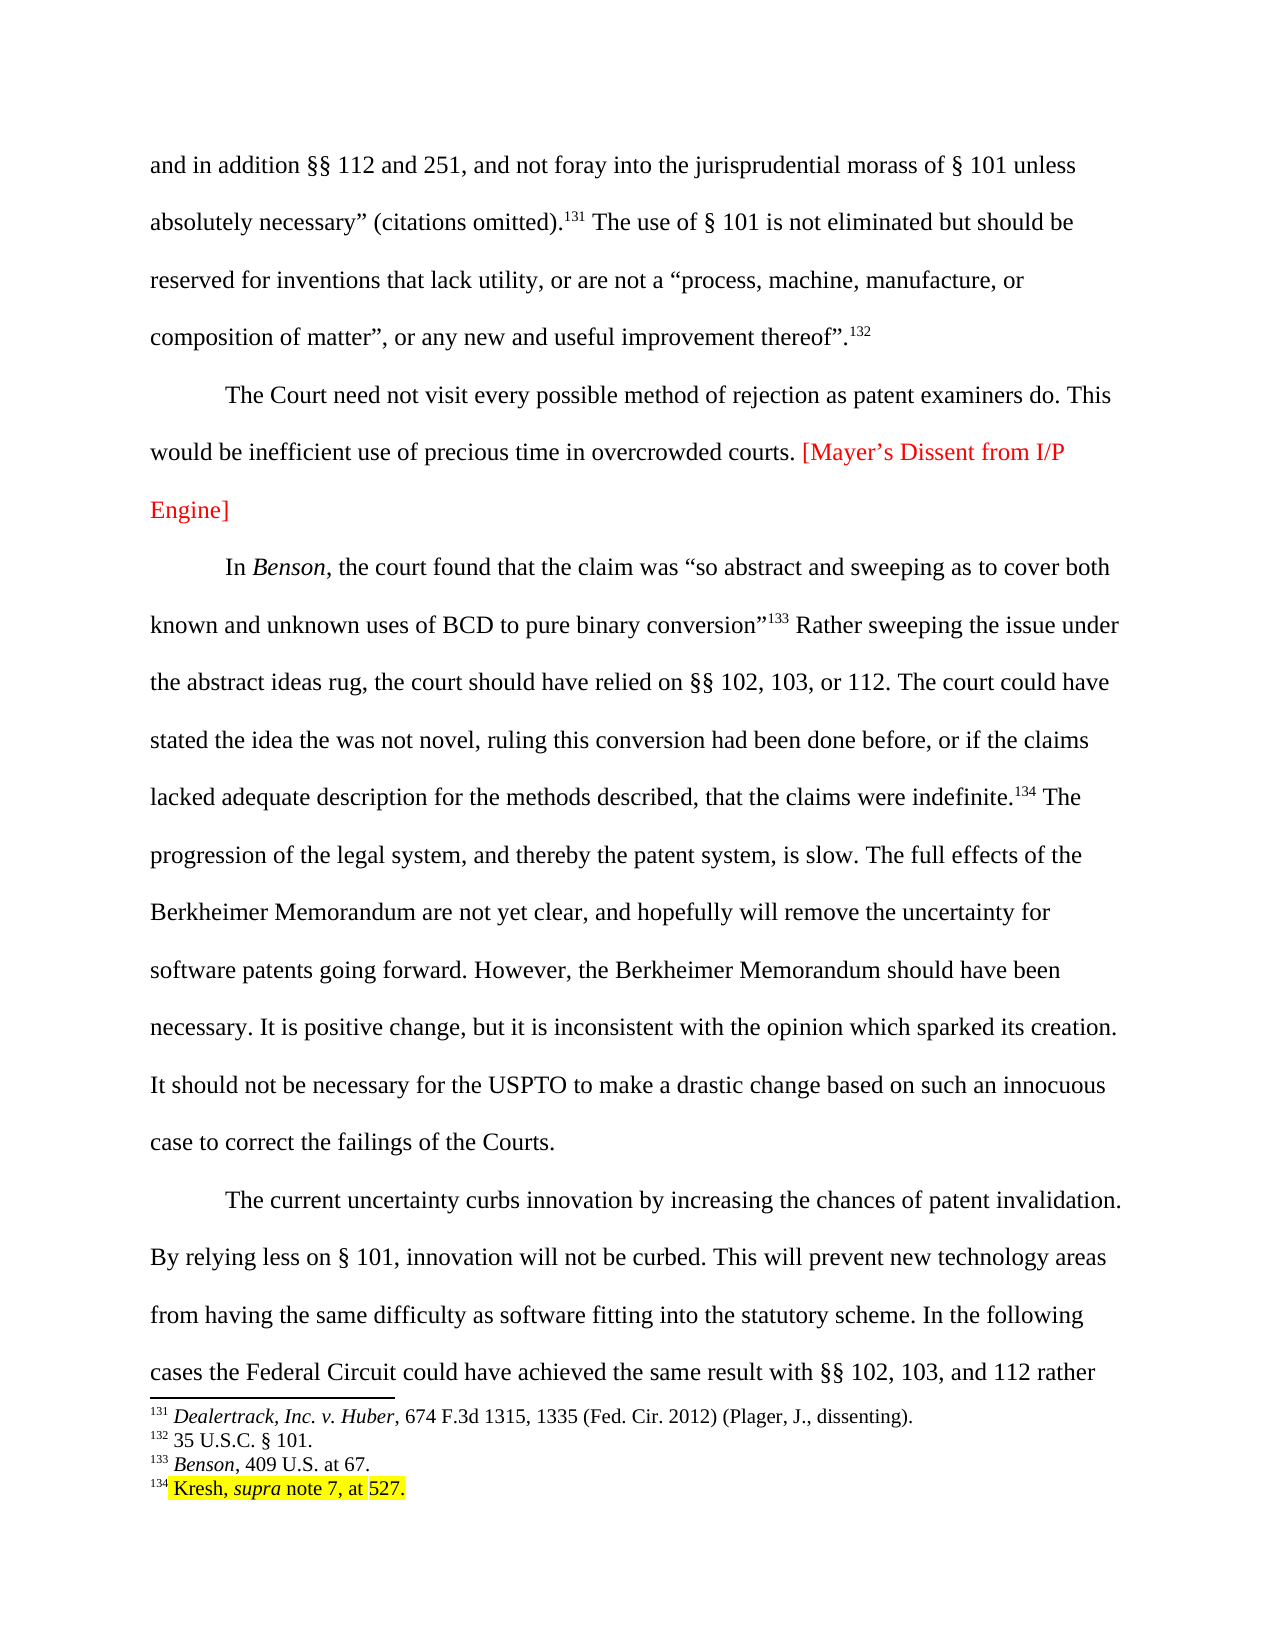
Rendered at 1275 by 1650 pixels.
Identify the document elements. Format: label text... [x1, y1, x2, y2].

text In Benson, the court found that the claim was “so abstract and sweeping as to cover both known and unknown uses of BCD to pure binary conversion” Rather sweeping the issue under the abstract ideas rug, the court should have relied on §§ 102, 103, or 112. The court could have stated the idea the was not novel, ruling this conversion had been done before, or if the claims lacked adequate description for the methods described, that the claims were indefinite. The progression of the legal system, and thereby the patent system, is slow. The full effects of the Berkheimer Memorandum are not yet clear, and hopefully will remove the uncertainty for software patents going forward. However, the Berkheimer Memorandum should have been necessary. It is positive change, but it is inconsistent with the opinion which sparked its creation. It should not be necessary for the USPTO to make a drastic change based on such an innocuous case to correct the failings of the Courts. [150, 552, 1125, 1156]
text The Court need not visit every possible method of rejection as patent examiners do. This would be inefficient use of precious time in overcrowded courts. [Mayer’s Dissent from I/P Engine] [150, 380, 1125, 524]
